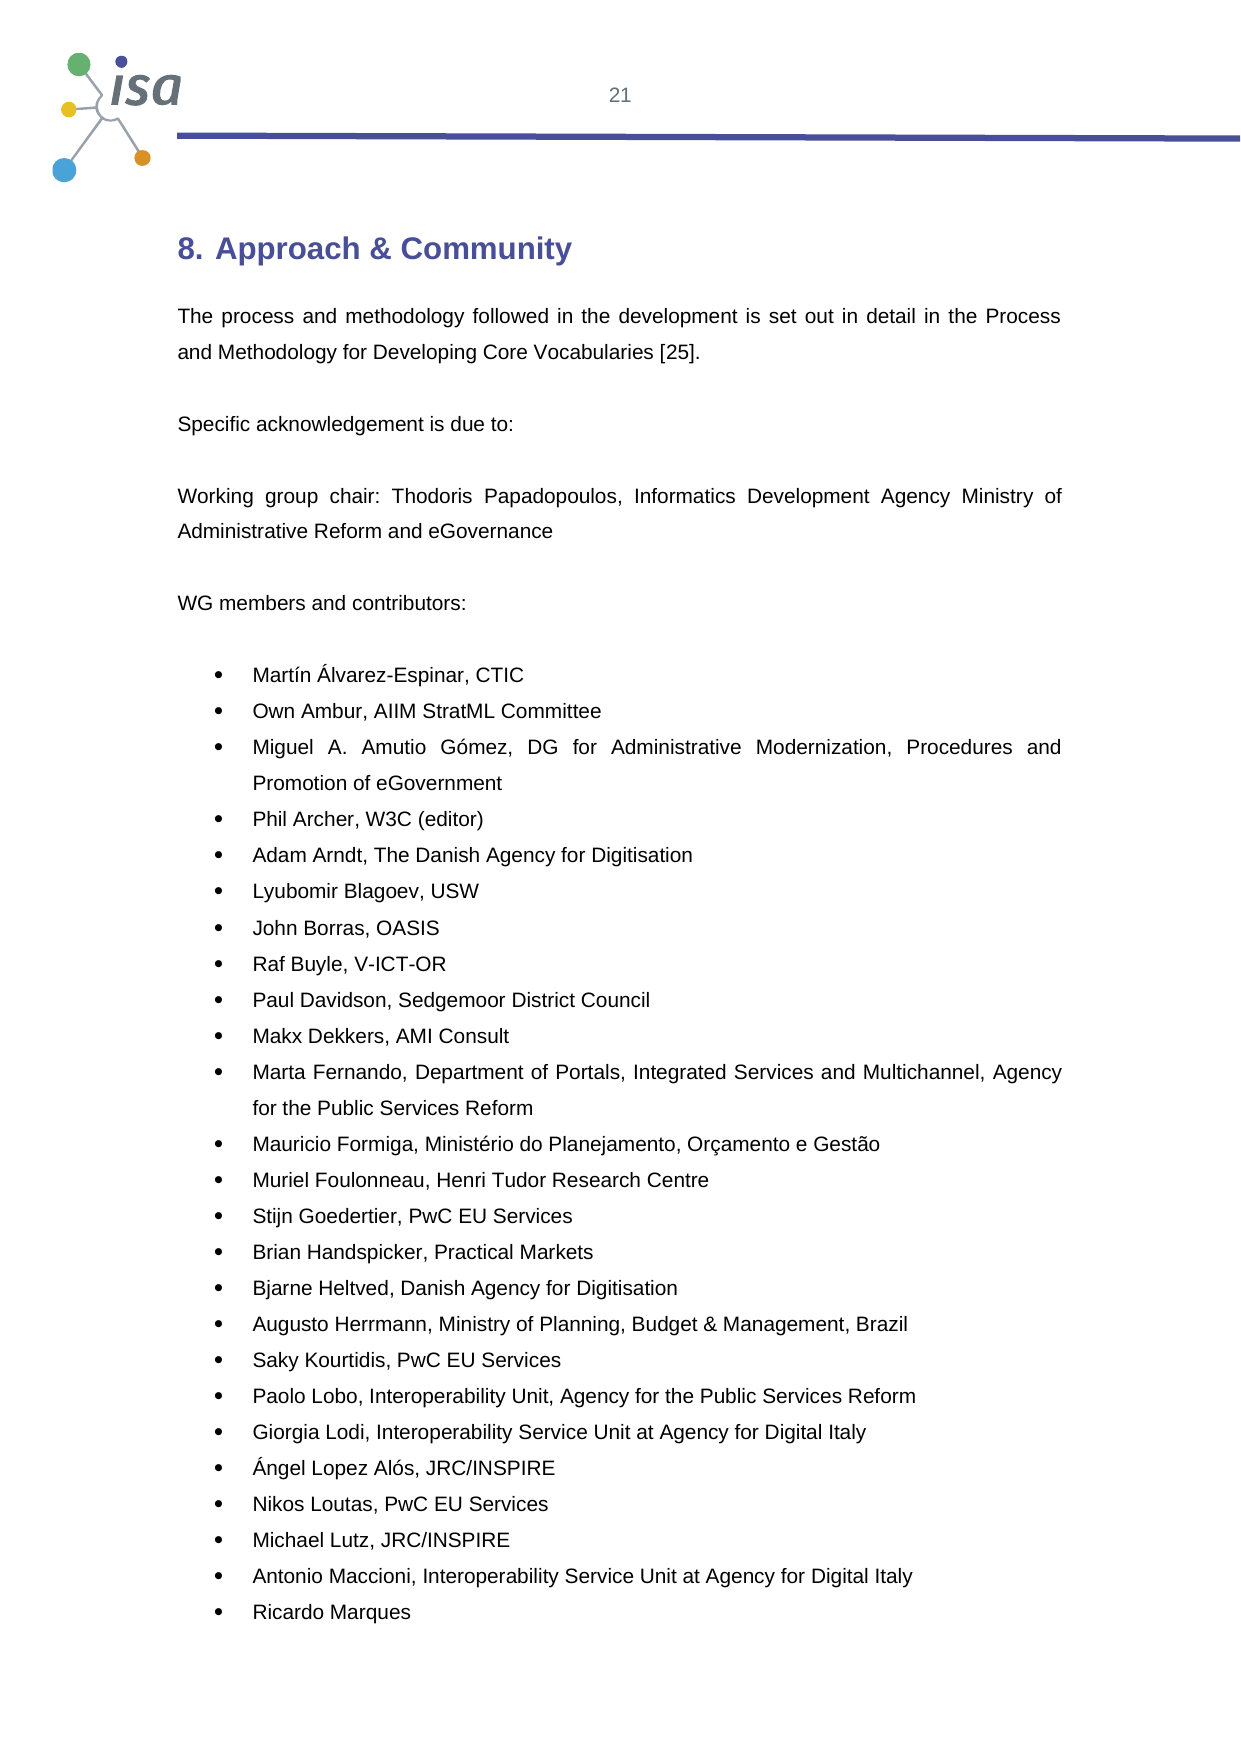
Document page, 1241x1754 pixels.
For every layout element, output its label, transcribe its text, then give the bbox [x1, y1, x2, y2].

list Augusto Herrmann, Ministry of Planning, Budget & Management, Brazil [215, 1312, 1063, 1336]
list Saky Kourtidis, PwC EU Services [215, 1348, 1063, 1372]
subtitle Approach & Community [177, 230, 1063, 266]
list Mauricio Formiga, Ministério do Planejamento, Orçamento e Gestão [215, 1131, 1063, 1156]
list Marta Fernando, Department of Portals, Integrated Services and Multichannel, Agency for the Public Services Reform [215, 1059, 1063, 1119]
list Paul Davidson, Sedgemoor District Council [215, 987, 1063, 1011]
list Ricardo Marques [215, 1600, 1063, 1624]
list Makx Dekkers, AMI Consult [215, 1023, 1063, 1047]
list Phil Archer, W3C (editor) [215, 807, 1063, 831]
list Brian Handspicker, Practical Markets [215, 1239, 1063, 1264]
list Michael Lutz, JRC/INSPIRE [215, 1528, 1063, 1552]
list Raf Buyle, V-ICT-OR [215, 951, 1063, 975]
text Specific acknowledgement is due to: [177, 412, 1063, 436]
text Working group chair: Thodoris Papadopoulos, Informatics Development Agency Ministry of Administrative Reform and eGovernance [177, 483, 1063, 543]
list Adam Arndt, The Danish Agency for Digitisation [215, 843, 1063, 867]
text The process and methodology followed in the development is set out in detail in the Process and Methodology for Developing Core Vocabularies [25]. [177, 304, 1063, 364]
list Stijn Goedertier, PwC EU Services [215, 1203, 1063, 1228]
list Own Ambur, AIIM StratML Committee [215, 699, 1063, 723]
list Nikos Loutas, PwC EU Services [215, 1492, 1063, 1516]
list Martín Álvarez-Espinar, CTIC [215, 663, 1063, 687]
list Lyubomir Blagoev, USW [215, 879, 1063, 903]
list Antonio Maccioni, Interoperability Service Unit at Agency for Digital Italy [215, 1564, 1063, 1588]
list Bjarne Heltved, Danish Agency for Digitisation [215, 1276, 1063, 1300]
list Paolo Lobo, Interoperability Unit, Agency for the Public Services Reform [215, 1384, 1063, 1408]
list Ángel Lopez Alós, JRC/INSPIRE [215, 1456, 1063, 1480]
list John Borras, OASIS [215, 915, 1063, 939]
list Giorgia Lodi, Interoperability Service Unit at Agency for Digital Italy [215, 1420, 1063, 1444]
text WG members and contributors: [177, 591, 1063, 615]
list Muriel Foulonneau, Henri Tudor Research Centre [215, 1167, 1063, 1192]
list Miguel A. Amutio Gómez, DG for Administrative Modernization, Procedures and Promotion of eGovernment [215, 735, 1063, 795]
